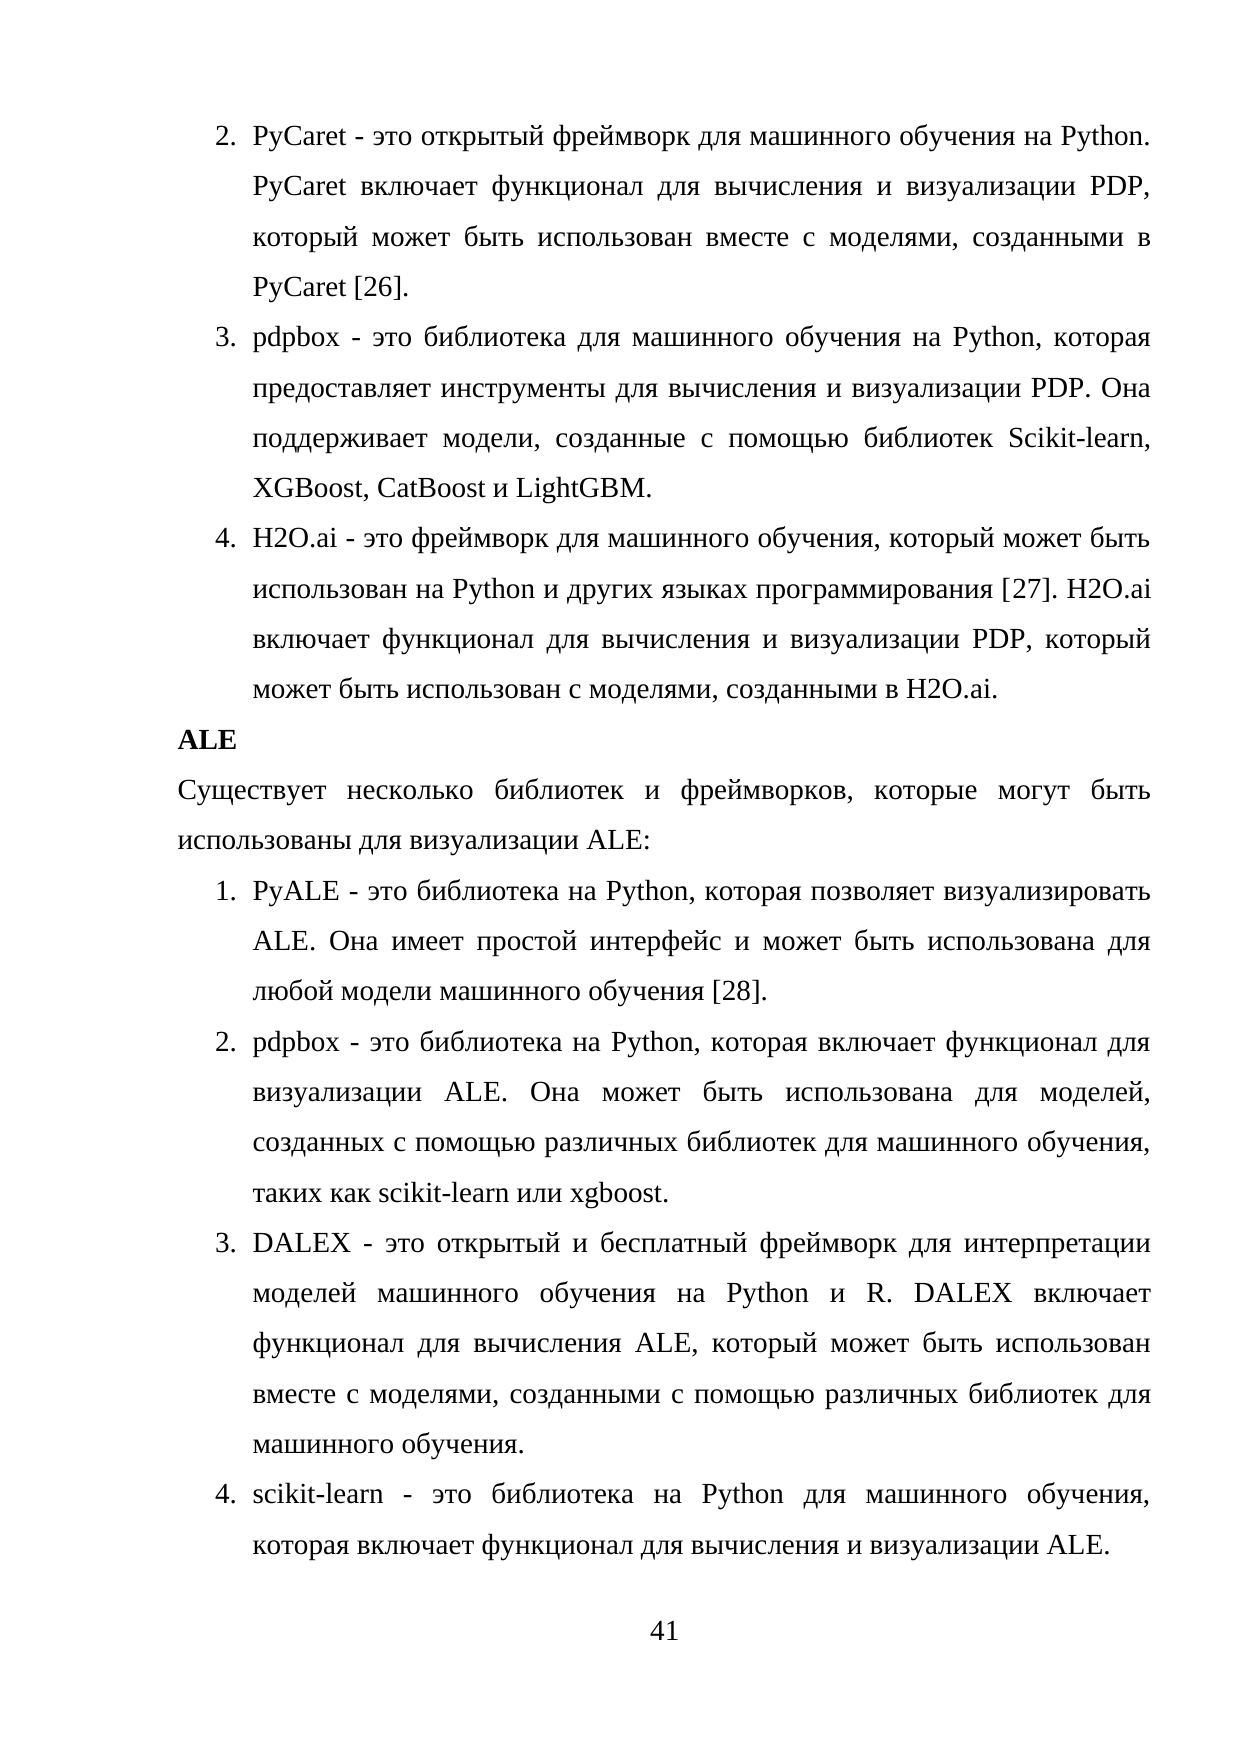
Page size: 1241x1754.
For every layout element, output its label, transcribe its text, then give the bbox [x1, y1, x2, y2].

list pdpbox - это библиотека на Python, которая включает функционал для визуализации ALE. Она может быть использована для моделей, созданных с помощью различных библиотек для машинного обучения, таких как scikit-learn или xgboost. [215, 1024, 1152, 1208]
list H2O.ai - это фреймворк для машинного обучения, который может быть использован на Python и других языках программирования [27]. H2O.ai включает функционал для вычисления и визуализации PDP, который может быть использован с моделями, созданными в H2O.ai. [215, 521, 1152, 705]
text Существует несколько библиотек и фреймворков, которые могут быть использованы для визуализации ALE: [177, 772, 1152, 856]
list scikit-learn - это библиотека на Python для машинного обучения, которая включает функционал для вычисления и визуализации ALE. [215, 1477, 1152, 1560]
list pdpbox - это библиотека для машинного обучения на Python, которая предоставляет инструменты для вычисления и визуализации PDP. Она поддерживает модели, созданные с помощью библиотек Scikit-learn, XGBoost, CatBoost и LightGBM. [215, 319, 1152, 504]
list PyCaret - это открытый фреймворк для машинного обучения на Python. PyCaret включает функционал для вычисления и визуализации PDP, который может быть использован вместе с моделями, созданными в PyCaret [26]. [215, 118, 1152, 303]
text ALE [177, 722, 1152, 755]
list PyALE - это библиотека на Python, которая позволяет визуализировать ALE. Она имеет простой интерфейс и может быть использована для любой модели машинного обучения [28]. [215, 873, 1152, 1007]
list DALEX - это открытый и бесплатный фреймворк для интерпретации моделей машинного обучения на Python и R. DALEX включает функционал для вычисления ALE, который может быть использован вместе с моделями, созданными с помощью различных библиотек для машинного обучения. [215, 1225, 1152, 1460]
